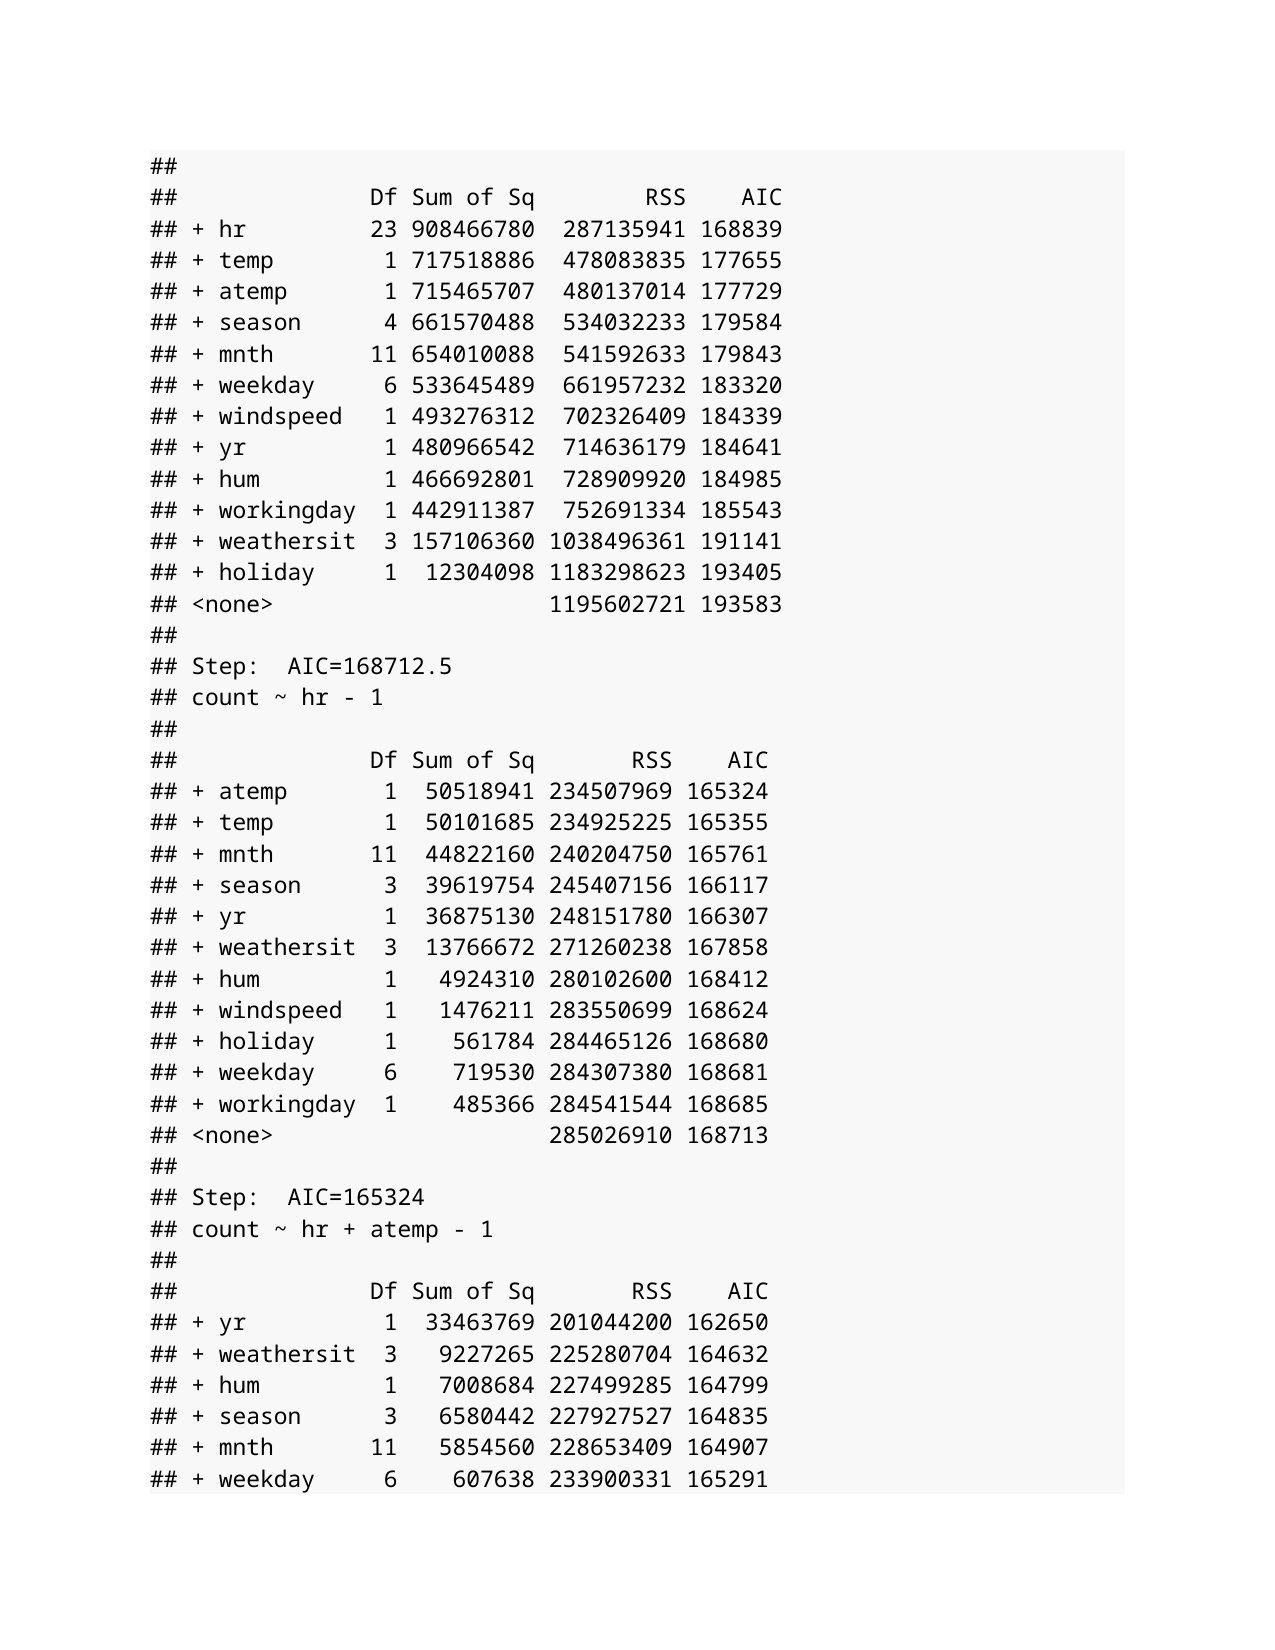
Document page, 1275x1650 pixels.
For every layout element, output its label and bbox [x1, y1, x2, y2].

text [150, 150, 1125, 1494]
